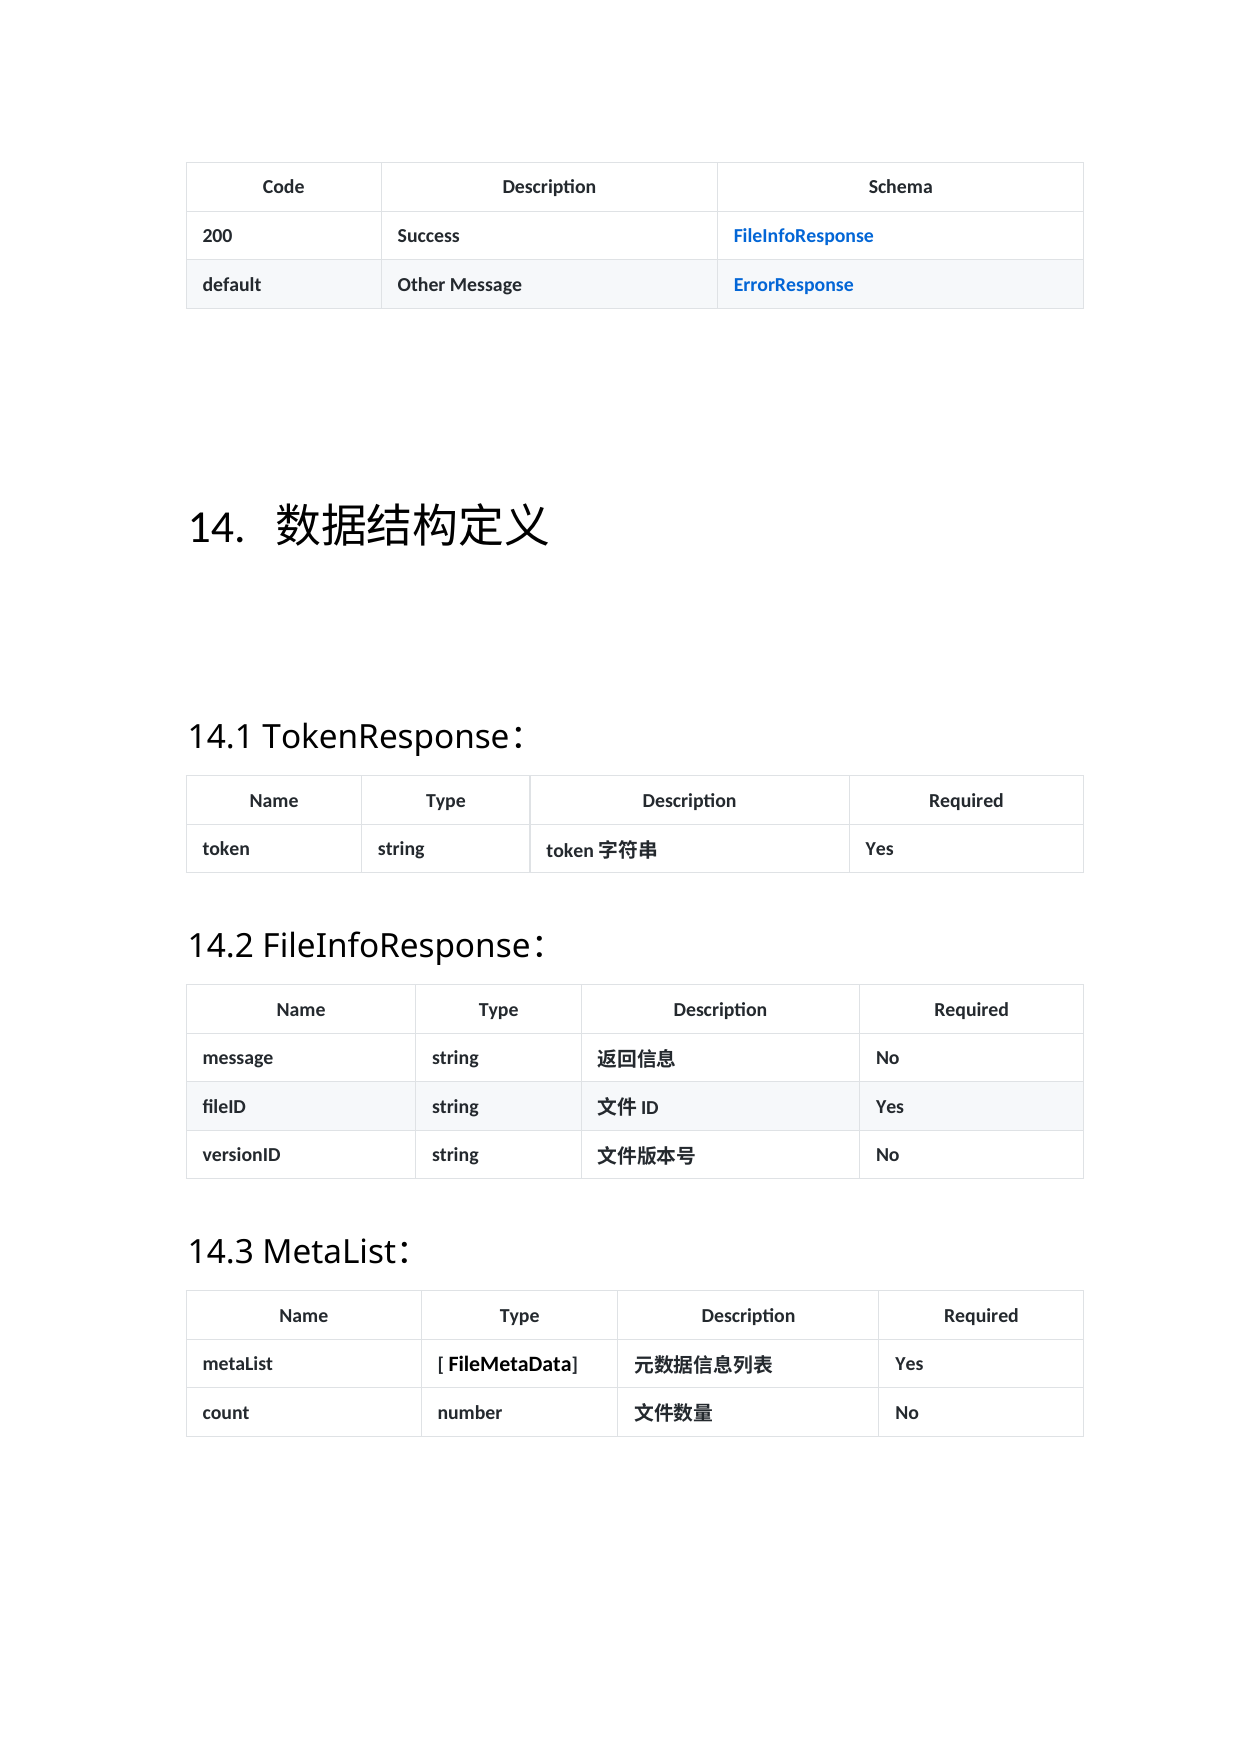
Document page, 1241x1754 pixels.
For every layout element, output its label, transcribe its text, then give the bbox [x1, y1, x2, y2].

table_header Code [187, 163, 381, 211]
table_cell No [879, 1388, 1083, 1436]
subtitle 14.3 MetaList： [187, 1217, 1053, 1282]
table_cell Other Message [382, 260, 717, 308]
table_cell No [860, 1034, 1083, 1081]
subtitle 14.2 FileInfoResponse： [187, 911, 1053, 976]
table_cell string [416, 1082, 581, 1130]
table_header Description [382, 163, 717, 211]
table_cell count [187, 1388, 421, 1436]
subtitle 数据结构定义 [187, 474, 1053, 572]
table_cell fileID [187, 1082, 415, 1130]
table_header Name [187, 1291, 421, 1339]
table_cell No [860, 1131, 1083, 1178]
table_cell 元数据信息列表 [618, 1340, 878, 1387]
table_cell string [416, 1131, 581, 1178]
table_cell FileInfoResponse [718, 212, 1083, 259]
table_cell token [187, 825, 361, 872]
table_cell Yes [879, 1340, 1083, 1387]
table_cell 文件数量 [618, 1388, 878, 1436]
table_header Type [416, 985, 581, 1033]
table_header Required [879, 1291, 1083, 1339]
table_header Name [187, 985, 415, 1033]
table_cell 文件版本号 [582, 1131, 859, 1178]
table_cell message [187, 1034, 415, 1081]
table_header Type [422, 1291, 617, 1339]
table_cell 200 [187, 212, 381, 259]
table_cell string [416, 1034, 581, 1081]
table_header Description [582, 985, 859, 1033]
table_cell token 字符串 [531, 825, 849, 872]
table_cell versionID [187, 1131, 415, 1178]
table_cell 返回信息 [582, 1034, 859, 1081]
table_header Required [860, 985, 1083, 1033]
table_header Name [187, 776, 361, 824]
table_cell 文件ID [582, 1082, 859, 1130]
table_header Description [618, 1291, 878, 1339]
table_header Required [850, 776, 1083, 824]
table_header Schema [718, 163, 1083, 211]
table_header Description [531, 776, 849, 824]
table_cell Success [382, 212, 717, 259]
subtitle 14.1 TokenResponse： [187, 702, 1053, 767]
table_cell default [187, 260, 381, 308]
table_cell ErrorResponse [718, 260, 1083, 308]
table_cell Yes [860, 1082, 1083, 1130]
table_cell Yes [850, 825, 1083, 872]
table_cell metaList [187, 1340, 421, 1387]
table_cell [ FileMetaData] [422, 1340, 617, 1387]
table_header Type [362, 776, 529, 824]
table_cell string [362, 825, 529, 872]
table_cell number [422, 1388, 617, 1436]
